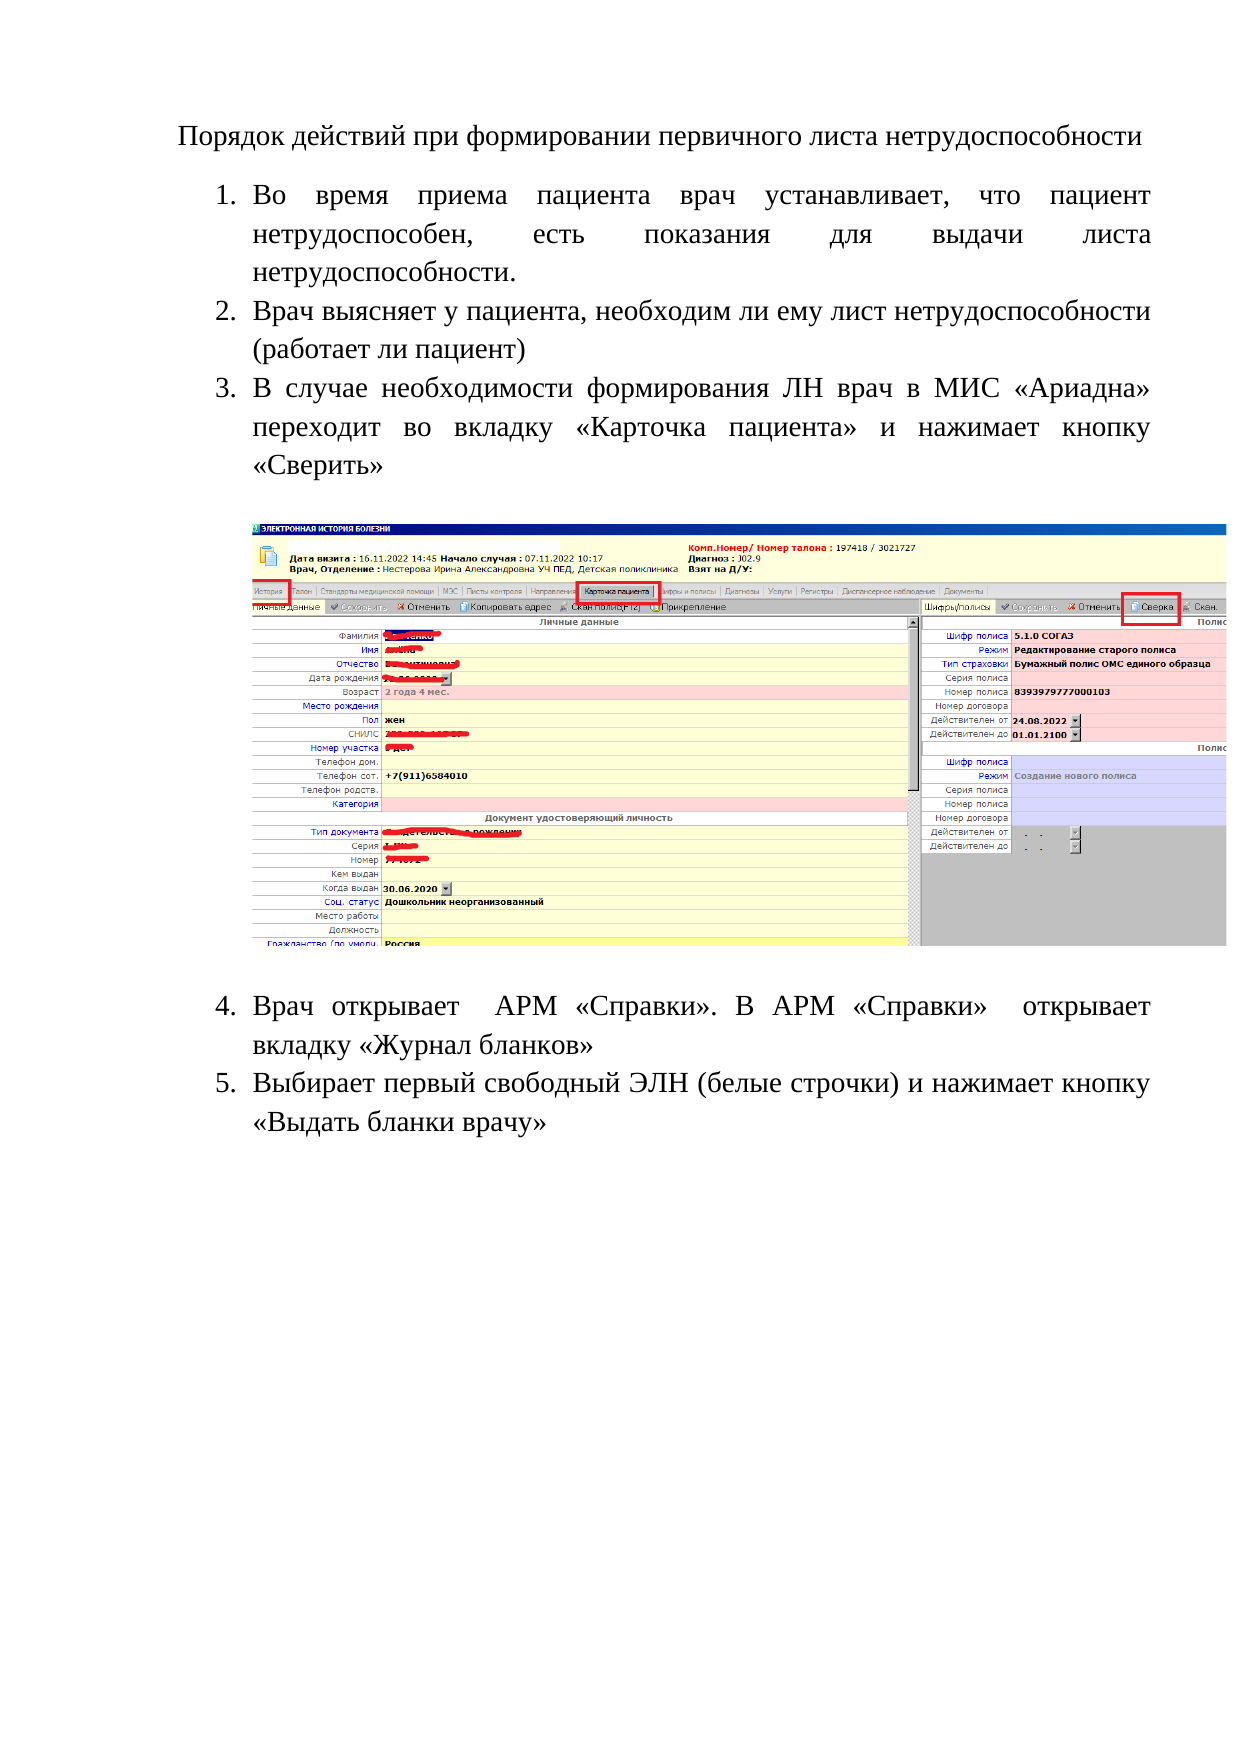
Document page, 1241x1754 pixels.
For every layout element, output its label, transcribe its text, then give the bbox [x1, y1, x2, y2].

list В случае необходимости формирования ЛН врач в МИС «Ариадна» переходит во вкладку «Карточка пациента» и нажимает кнопку «Сверить» [215, 370, 1152, 481]
list Выбирает первый свободный ЭЛН (белые строчки) и нажимает кнопку «Выдать бланки врачу» [215, 1066, 1152, 1138]
text Порядок действий при формировании первичного листа нетрудоспособности [177, 118, 1152, 152]
list Во время приема пациента врач устанавливает, что пациент нетрудоспособен, есть показания для выдачи листа нетрудоспособности. [215, 177, 1152, 288]
list Врач выясняет у пациента, необходим ли ему лист нетрудоспособности (работает ли пациент) [215, 293, 1152, 365]
list Врач открывает АРМ «Справки». В АРМ «Справки» открывает вкладку «Журнал бланков» [215, 988, 1152, 1061]
picture [252, 524, 1227, 946]
